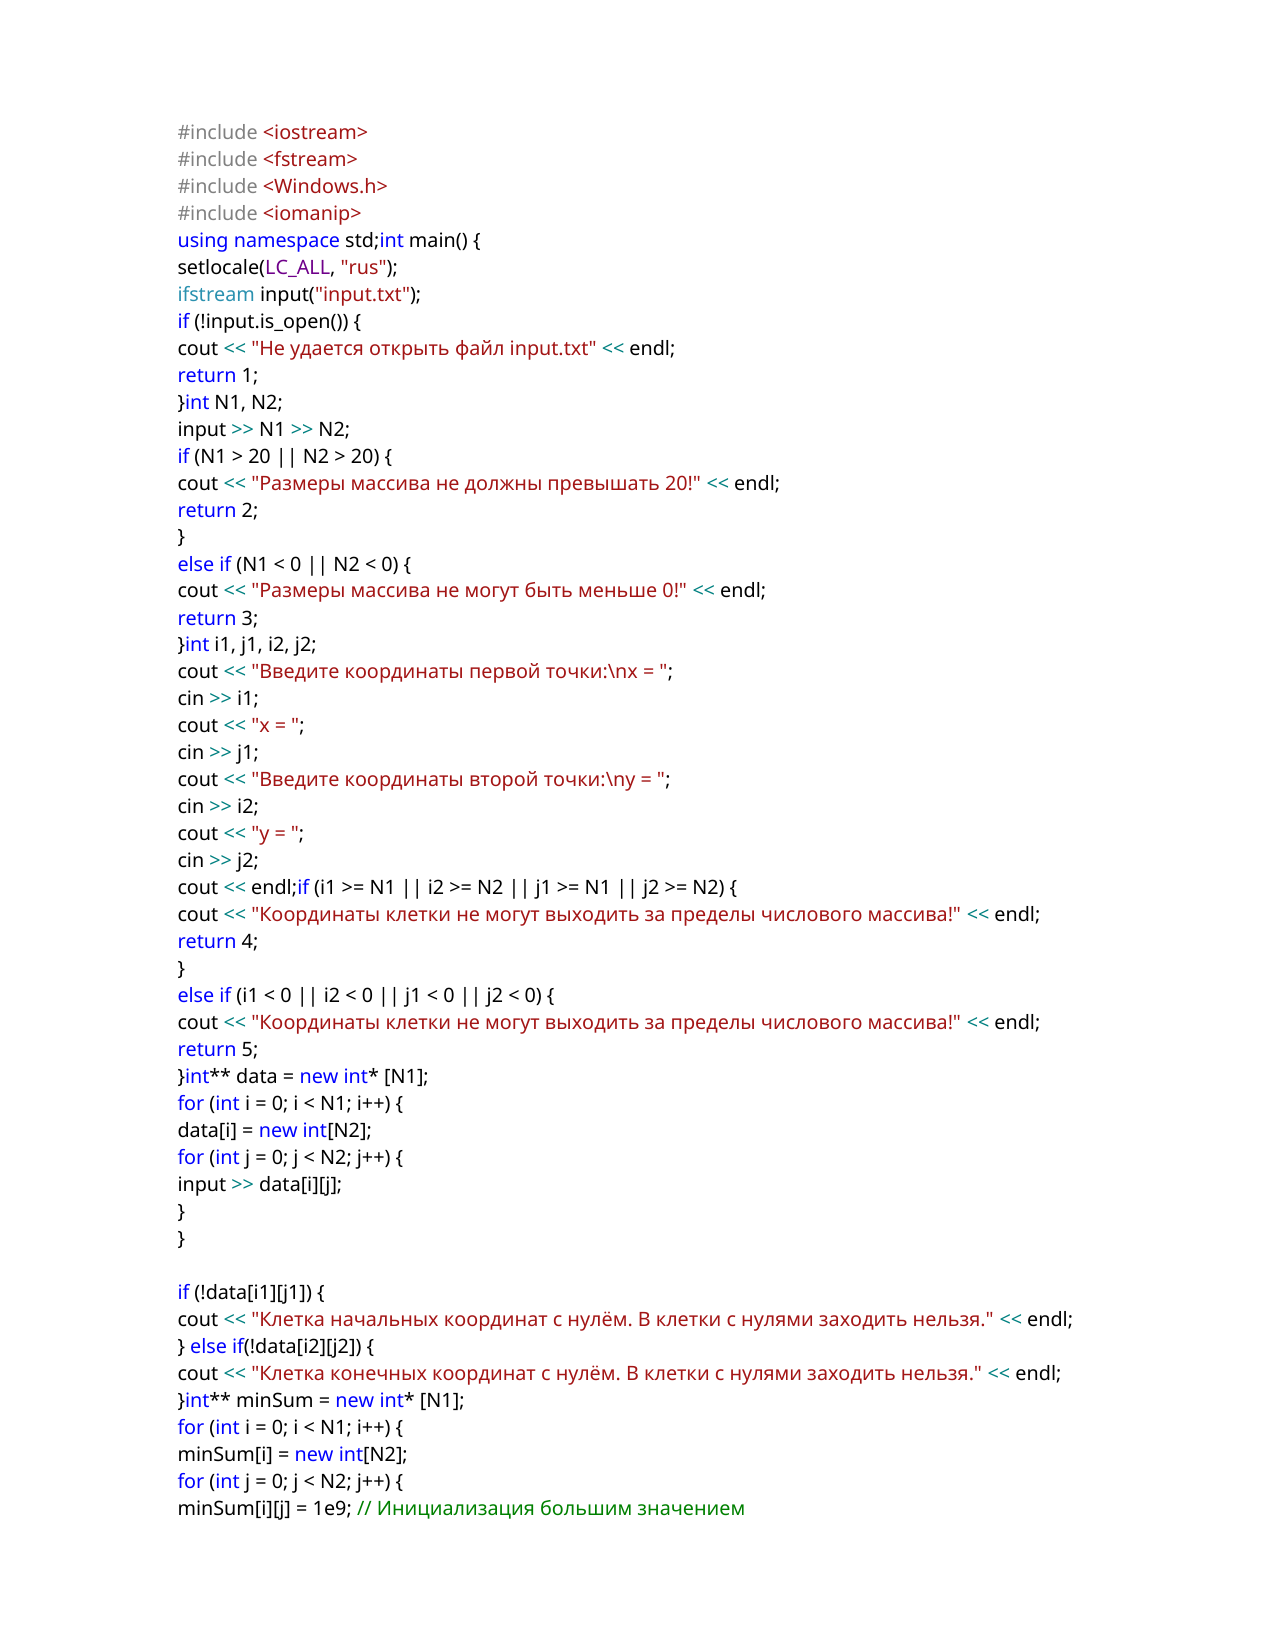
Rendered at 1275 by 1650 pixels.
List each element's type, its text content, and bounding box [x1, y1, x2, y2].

text minSum[i][j] = 1e9; // Инициализация большим значением [177, 1494, 1186, 1521]
text data[i] = new int[N2]; [177, 1116, 1186, 1143]
text if (!input.is_open()) { [177, 307, 1186, 334]
text cin >> i1; [177, 685, 1186, 712]
text minSum[i] = new int[N2]; [177, 1440, 1186, 1467]
text #include <iostream> [177, 118, 1186, 145]
text for (int i = 0; i < N1; i++) { [177, 1413, 1186, 1440]
text if (!data[i1][j1]) { [177, 1278, 1186, 1305]
text cout << "Координаты клетки не могут выходить за пределы числового массива!" << endl; [177, 1008, 1186, 1035]
text else if (i1 < 0 || i2 < 0 || j1 < 0 || j2 < 0) { [177, 981, 1186, 1008]
text else if (N1 < 0 || N2 < 0) { [177, 550, 1186, 577]
text ifstream input("input.txt"); [177, 280, 1186, 307]
text return 2; [177, 496, 1186, 523]
text return 5; [177, 1035, 1186, 1062]
text for (int j = 0; j < N2; j++) { [177, 1143, 1186, 1170]
text }int** minSum = new int* [N1]; [177, 1386, 1186, 1413]
text cin >> i2; [177, 793, 1186, 819]
text cout << "Не удается открыть файл input.txt" << endl; [177, 334, 1186, 361]
text input >> N1 >> N2; [177, 415, 1186, 442]
text } else if(!data[i2][j2]) { [177, 1332, 1186, 1359]
text cin >> j1; [177, 739, 1186, 766]
text cout << "y = "; [177, 819, 1186, 847]
text } [177, 523, 1186, 550]
text cout << "Клетка начальных координат с нулём. В клетки с нулями заходить нельзя." << endl; [177, 1305, 1186, 1332]
text cout << "Размеры массива не должны превышать 20!" << endl; [177, 469, 1186, 496]
text cin >> j2; [177, 847, 1186, 873]
text return 3; [177, 604, 1186, 631]
text }int** data = new int* [N1]; [177, 1062, 1186, 1089]
text for (int i = 0; i < N1; i++) { [177, 1089, 1186, 1116]
text for (int j = 0; j < N2; j++) { [177, 1467, 1186, 1494]
text return 1; [177, 361, 1186, 388]
text cout << endl;if (i1 >= N1 || i2 >= N2 || j1 >= N1 || j2 >= N2) { [177, 873, 1186, 901]
text #include <Windows.h> [177, 172, 1186, 199]
text setlocale(LC_ALL, "rus"); [177, 253, 1186, 280]
text cout << "Клетка конечных координат с нулём. В клетки с нулями заходить нельзя." << endl; [177, 1359, 1186, 1386]
text } [177, 1197, 1186, 1224]
text cout << "Введите координаты первой точки:\nx = "; [177, 658, 1186, 685]
text #include <fstream> [177, 145, 1186, 172]
text return 4; [177, 927, 1186, 954]
text cout << "Введите координаты второй точки:\ny = "; [177, 766, 1186, 793]
text cout << "Координаты клетки не могут выходить за пределы числового массива!" << endl; [177, 901, 1186, 927]
text } [177, 954, 1186, 981]
text cout << "x = "; [177, 712, 1186, 739]
text using namespace std;int main() { [177, 226, 1186, 253]
text if (N1 > 20 || N2 > 20) { [177, 442, 1186, 469]
text input >> data[i][j]; [177, 1170, 1186, 1197]
text }int N1, N2; [177, 388, 1186, 415]
text }int i1, j1, i2, j2; [177, 631, 1186, 658]
text cout << "Размеры массива не могут быть меньше 0!" << endl; [177, 577, 1186, 604]
text #include <iomanip> [177, 199, 1186, 226]
text } [177, 1224, 1186, 1251]
